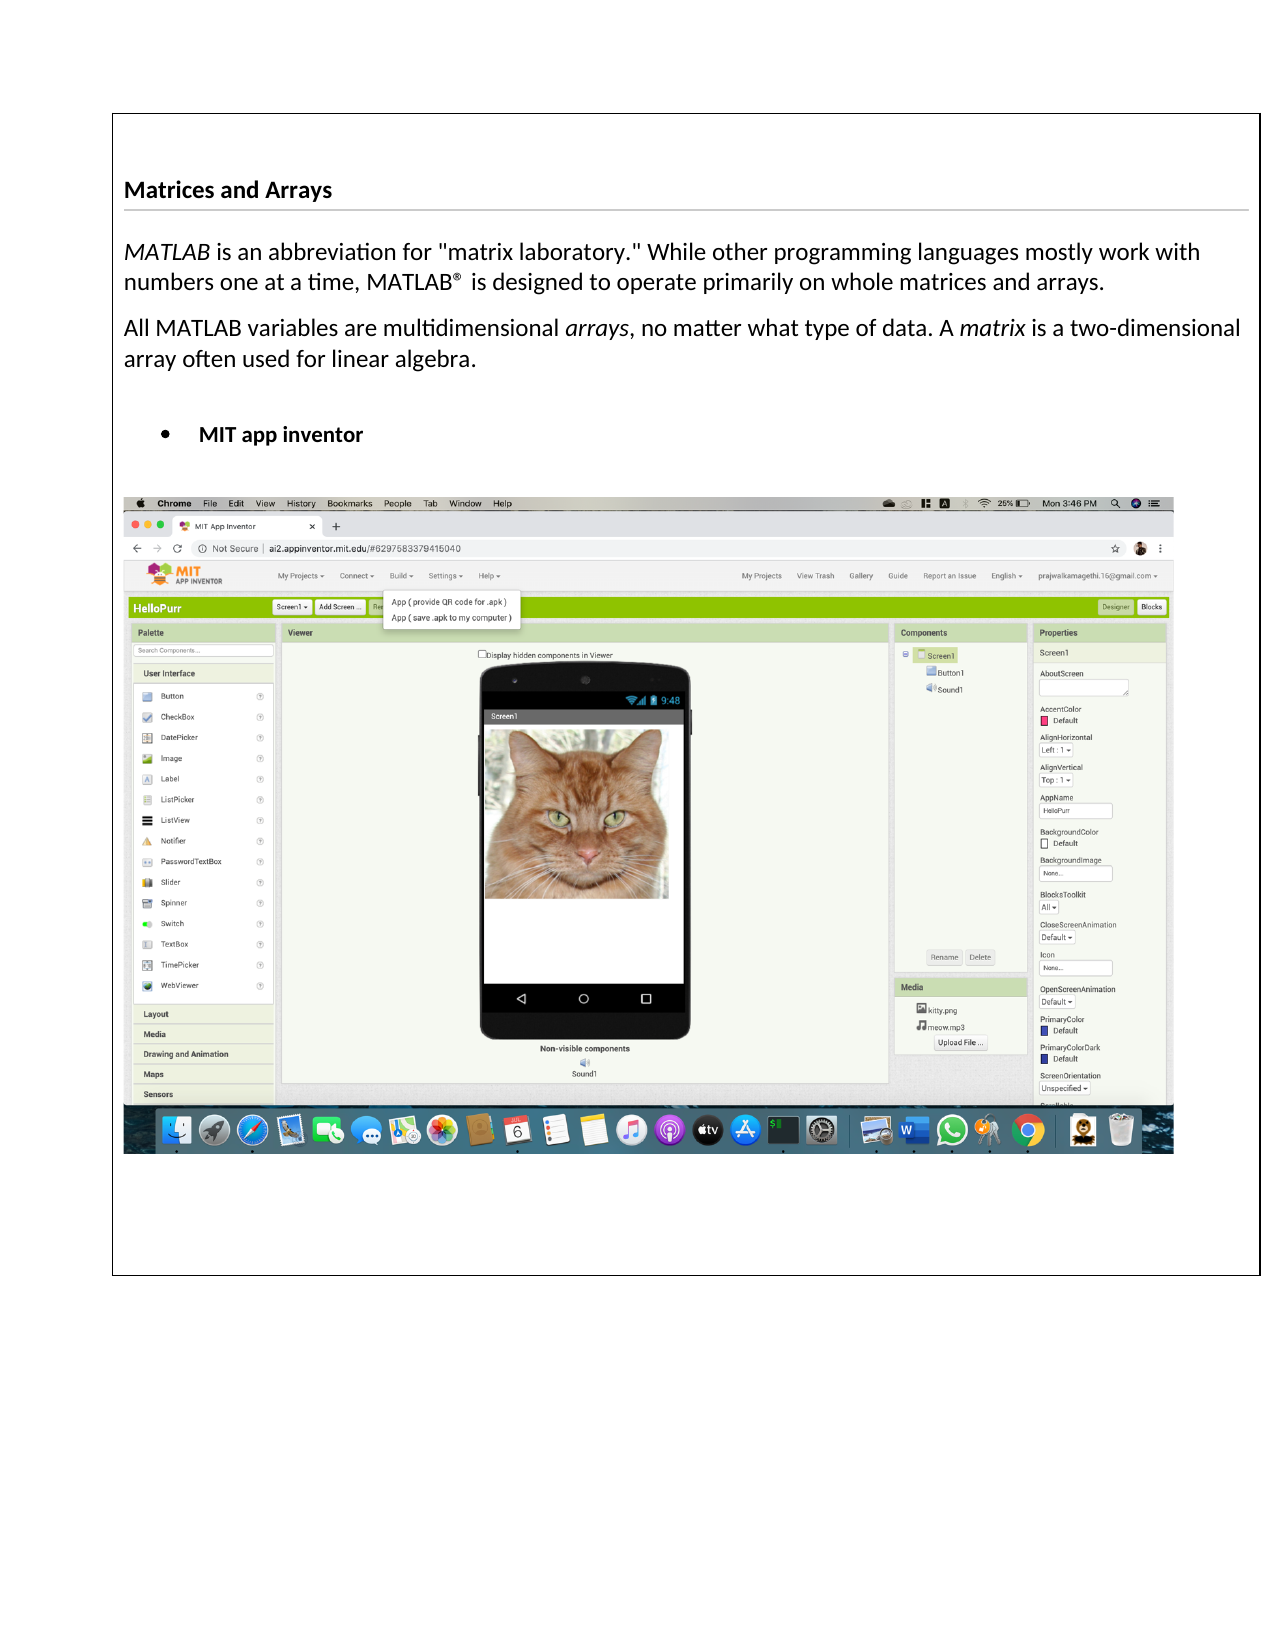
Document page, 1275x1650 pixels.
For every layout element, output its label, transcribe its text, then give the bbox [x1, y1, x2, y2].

picture [123, 497, 1174, 1154]
